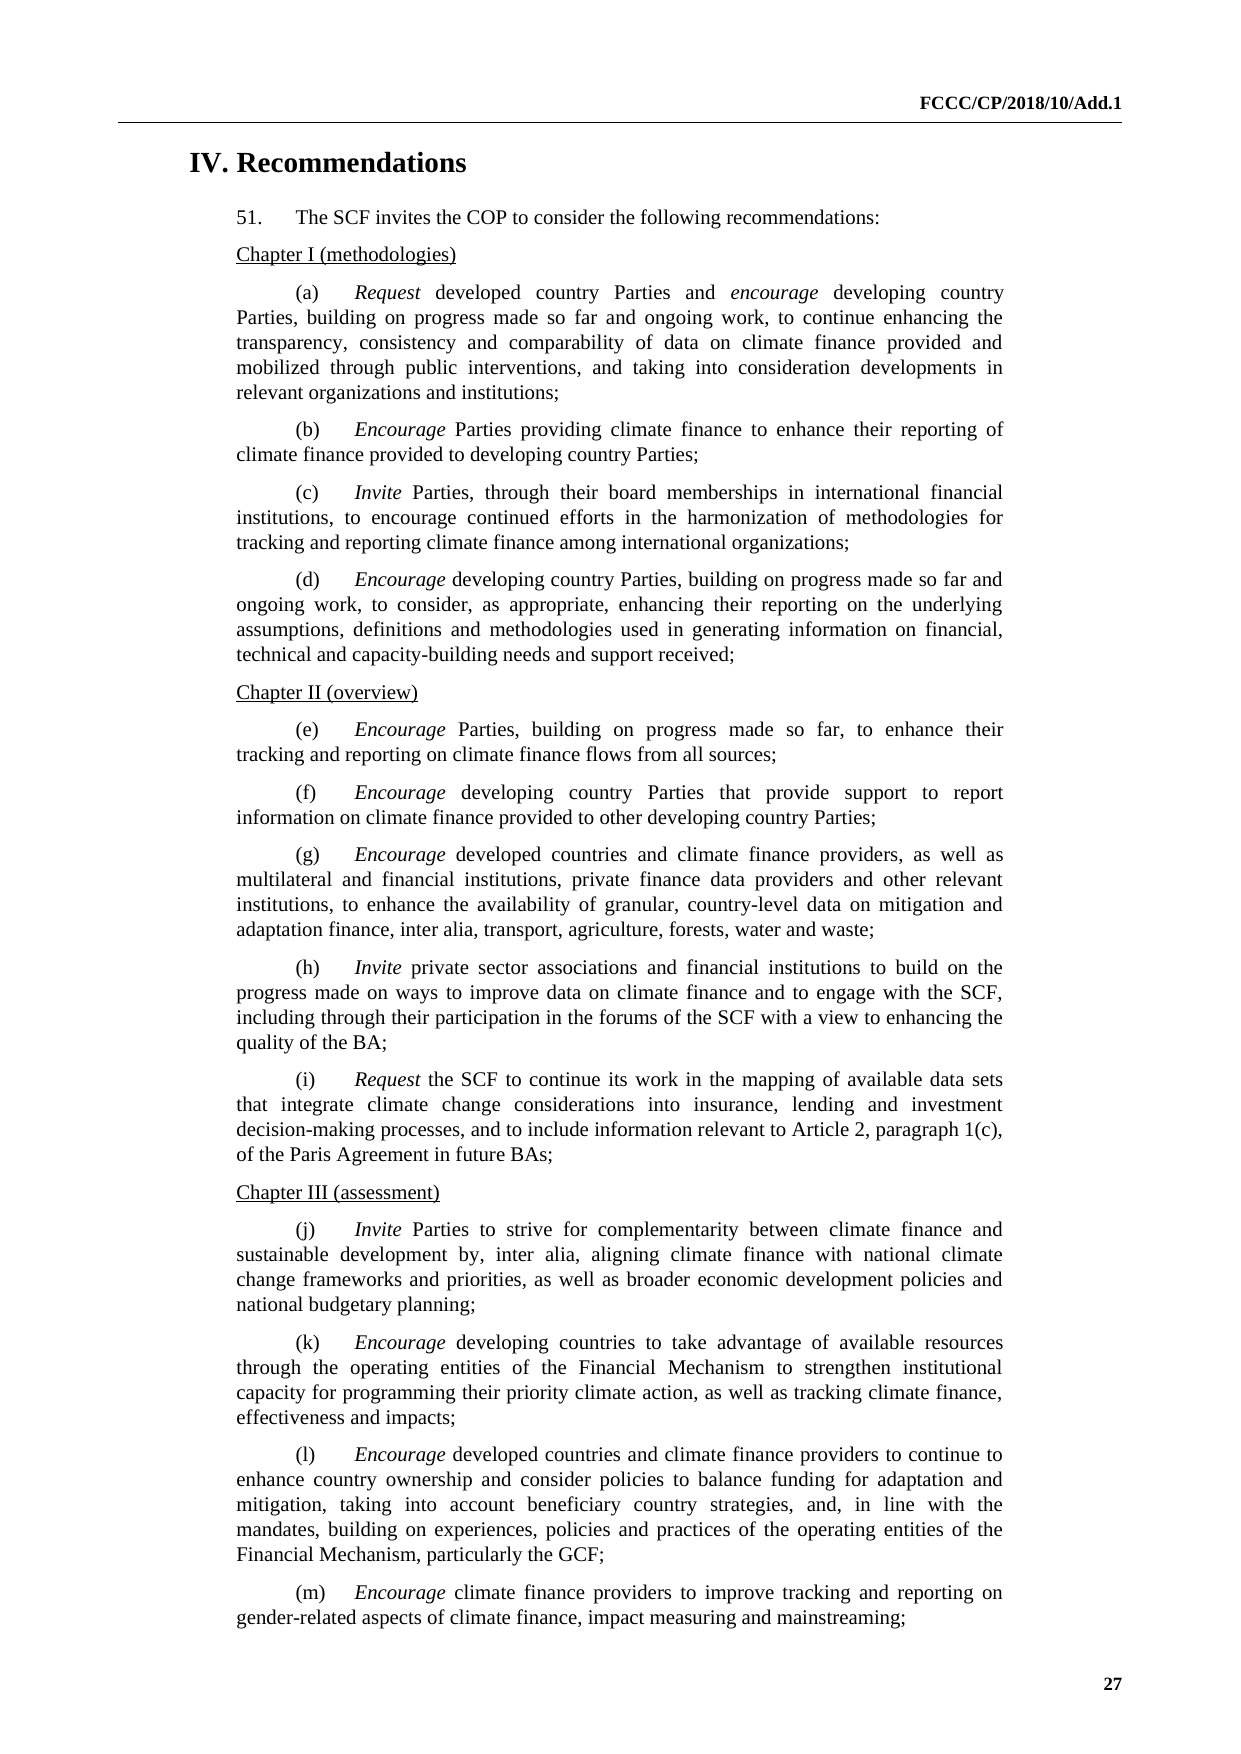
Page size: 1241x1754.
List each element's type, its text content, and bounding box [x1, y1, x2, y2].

text (l) Encourage developed countries and climate finance providers to continue to enhance country ownership and consider policies to balance funding for adaptation and mitigation, taking into account beneficiary country strategies, and, in line with the mandates, building on experiences, policies and practices of the operating entities of the Financial Mechanism, particularly the GCF; [236, 1441, 1004, 1566]
text (g) Encourage developed countries and climate finance providers, as well as multilateral and financial institutions, private finance data providers and other relevant institutions, to enhance the availability of granular, country-level data on mitigation and adaptation finance, inter alia, transport, agriculture, forests, water and waste; [236, 841, 1004, 941]
text (b) Encourage Parties providing climate finance to enhance their reporting of climate finance provided to developing country Parties; [236, 416, 1004, 466]
text (h) Invite private sector associations and financial institutions to build on the progress made on ways to improve data on climate finance and to engage with the SCF, including through their participation in the forums of the SCF with a view to enhancing the quality of the BA; [236, 954, 1004, 1054]
text (e) Encourage Parties, building on progress made so far, to enhance their tracking and reporting on climate finance flows from all sources; [236, 716, 1004, 766]
text (j) Invite Parties to strive for complementarity between climate finance and sustainable development by, inter alia, aligning climate finance with national climate change frameworks and priorities, as well as broader economic development policies and national budgetary planning; [236, 1216, 1004, 1316]
text (i) Request the SCF to continue its work in the mapping of available data sets that integrate climate change considerations into insurance, lending and investment decision-making processes, and to include information relevant to Article 2, paragraph 1(c), of the Paris Agreement in future BAs; [236, 1066, 1004, 1166]
text 51. The SCF invites the COP to consider the following recommendations: [236, 204, 1004, 229]
text Chapter I (methodologies) [236, 241, 1004, 266]
text Chapter II (overview) [236, 679, 1004, 704]
text (m) Encourage climate finance providers to improve tracking and reporting on gender-related aspects of climate finance, impact measuring and mainstreaming; [236, 1579, 1004, 1629]
text (f) Encourage developing country Parties that provide support to report information on climate finance provided to other developing country Parties; [236, 779, 1004, 829]
text IV. Recommendations [189, 148, 1004, 179]
text (k) Encourage developing countries to take advantage of available resources through the operating entities of the Financial Mechanism to strengthen institutional capacity for programming their priority climate action, as well as tracking climate finance, effectiveness and impacts; [236, 1329, 1004, 1429]
text (a) Request developed country Parties and encourage developing country Parties, building on progress made so far and ongoing work, to continue enhancing the transparency, consistency and comparability of data on climate finance provided and mobilized through public interventions, and taking into consideration developments in relevant organizations and institutions; [236, 279, 1004, 404]
text (d) Encourage developing country Parties, building on progress made so far and ongoing work, to consider, as appropriate, enhancing their reporting on the underlying assumptions, definitions and methodologies used in generating information on financial, technical and capacity-building needs and support received; [236, 566, 1004, 666]
text (c) Invite Parties, through their board memberships in international financial institutions, to encourage continued efforts in the harmonization of methodologies for tracking and reporting climate finance among international organizations; [236, 479, 1004, 554]
text Chapter III (assessment) [236, 1179, 1004, 1204]
